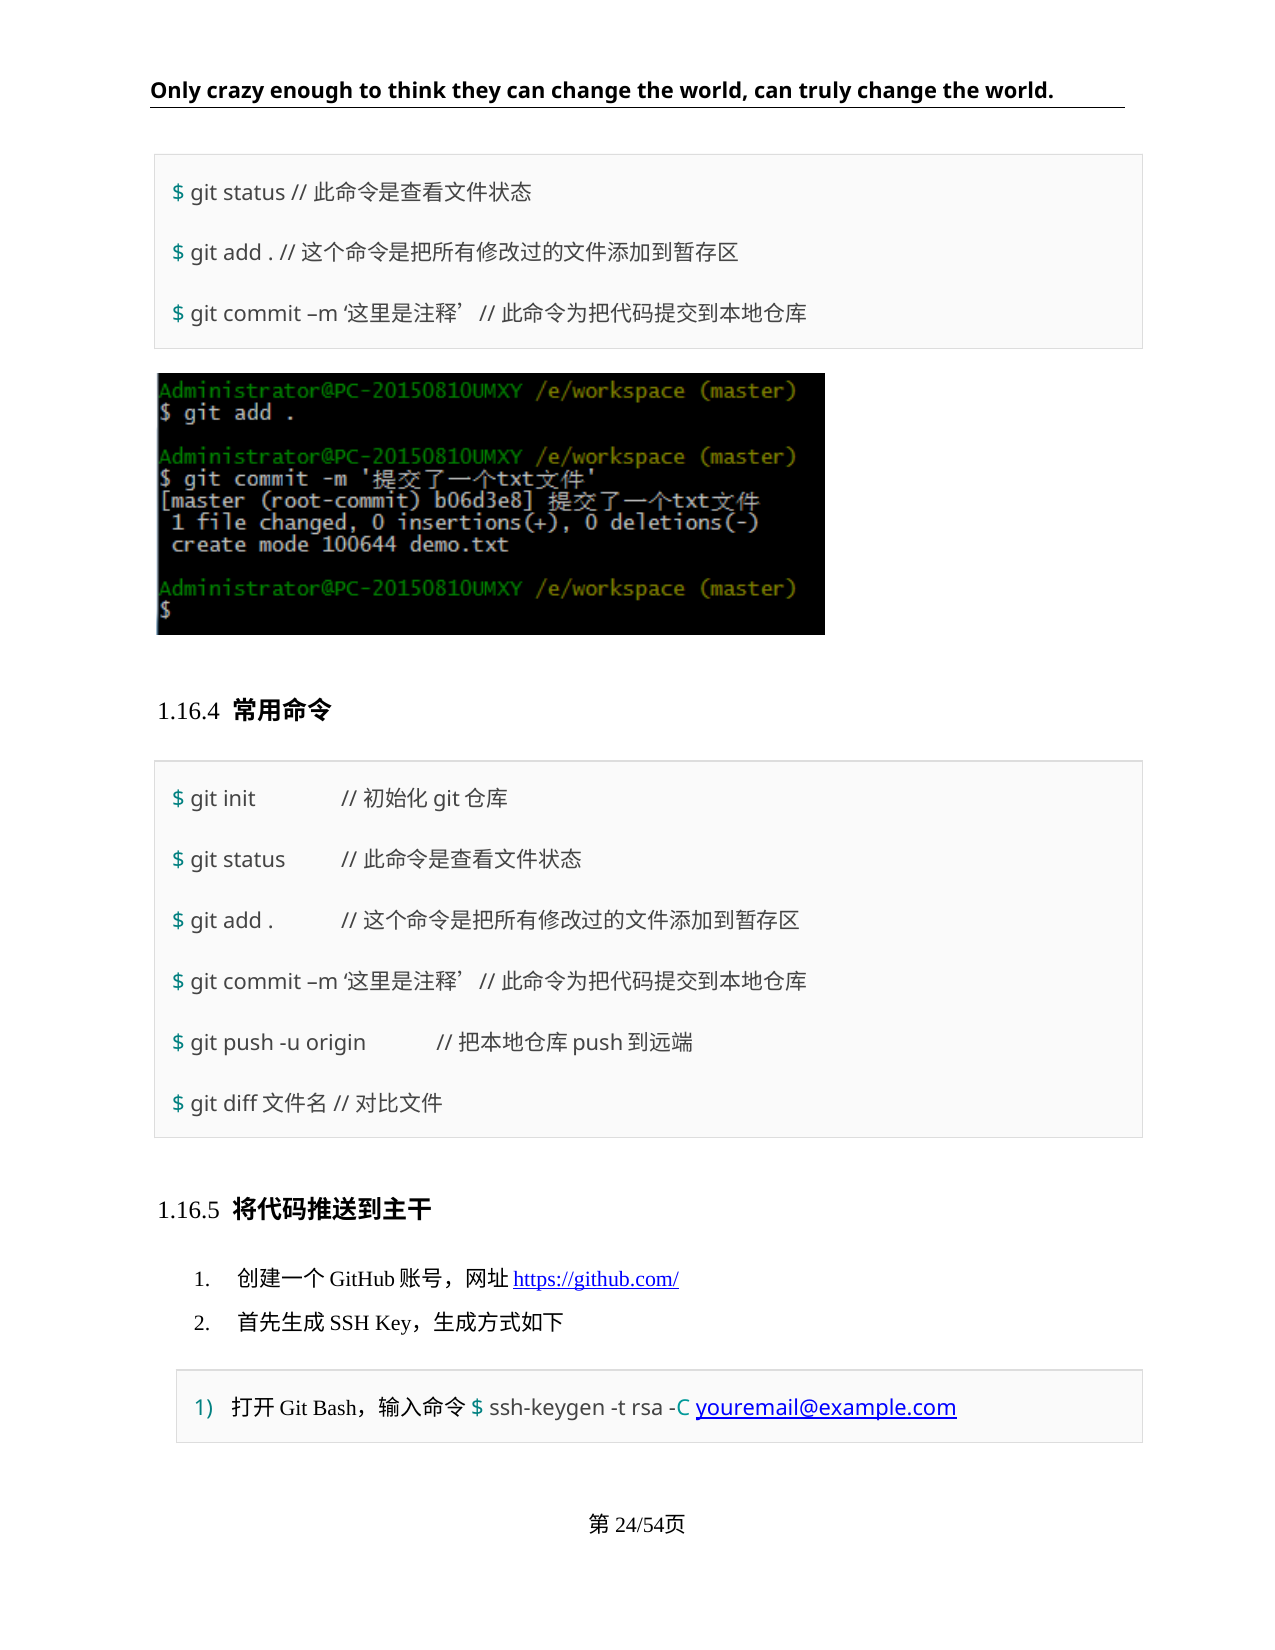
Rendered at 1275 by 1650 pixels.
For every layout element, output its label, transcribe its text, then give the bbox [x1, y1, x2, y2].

list 打开Git Bash，输入命令 $ ssh-keygen -t rsa -C youremail@example.com [177, 1371, 1142, 1442]
list 首先生成SSH Key，生成方式如下 [194, 1302, 1125, 1339]
text $ git init // 初始化git仓库 [155, 762, 1142, 816]
text $ git status // 此命令是查看文件状态 [155, 155, 1142, 209]
text $ git add . // 这个命令是把所有修改过的文件添加到暂存区 [155, 214, 1142, 270]
text $ git push -u origin // 把本地仓库push到远端 [155, 1004, 1142, 1059]
text $ git commit –m ‘这里是注释’// 此命令为把代码提交到本地仓库 [155, 275, 1142, 348]
subtitle 将代码推送到主干 [157, 1188, 1125, 1226]
subtitle 常用命令 [157, 690, 1125, 728]
picture [156, 373, 825, 635]
list 创建一个GitHub账号，网址https://github.com/ [194, 1258, 1125, 1296]
text $ git diff 文件名 // 对比文件 [155, 1064, 1142, 1137]
text $ git status // 此命令是查看文件状态 [155, 821, 1142, 877]
text $ git add . // 这个命令是把所有修改过的文件添加到暂存区 [155, 882, 1142, 937]
text $ git commit –m ‘这里是注释’// 此命令为把代码提交到本地仓库 [155, 943, 1142, 998]
